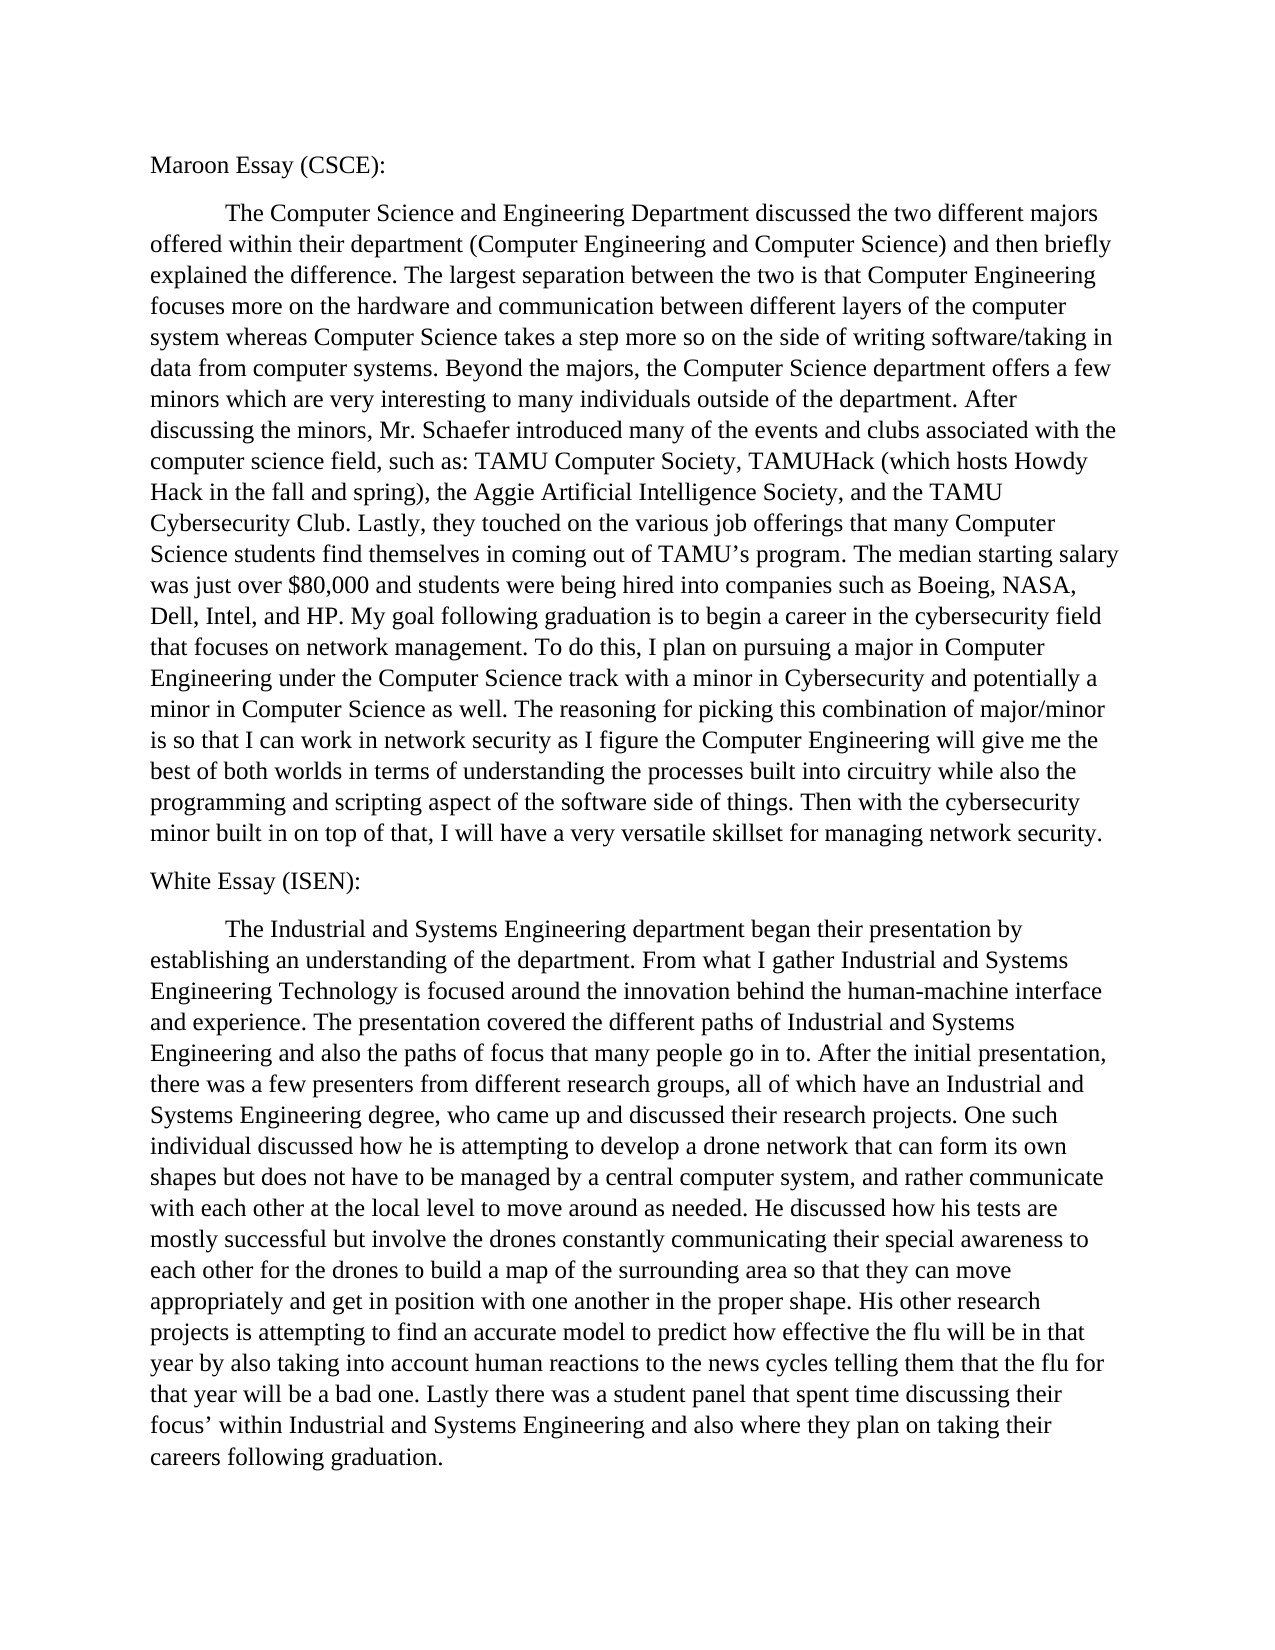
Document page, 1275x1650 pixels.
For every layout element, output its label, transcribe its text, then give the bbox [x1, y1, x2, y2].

text The Industrial and Systems Engineering department began their presentation by establishing an understanding of the department. From what I gather Industrial and Systems Engineering Technology is focused around the innovation behind the human-machine interface and experience. The presentation covered the different paths of Industrial and Systems Engineering and also the paths of focus that many people go in to. After the initial presentation, there was a few presenters from different research groups, all of which have an Industrial and Systems Engineering degree, who came up and discussed their research projects. One such individual discussed how he is attempting to develop a drone network that can form its own shapes but does not have to be managed by a central computer system, and rather communicate with each other at the local level to move around as needed. He discussed how his tests are mostly successful but involve the drones constantly communicating their special awareness to each other for the drones to build a map of the surrounding area so that they can move appropriately and get in position with one another in the proper shape. His other research projects is attempting to find an accurate model to predict how effective the flu will be in that year by also taking into account human reactions to the news cycles telling them that the flu for that year will be a bad one. Lastly there was a student panel that spent time discussing their focus’ within Industrial and Systems Engineering and also where they plan on taking their careers following graduation. [150, 914, 1125, 1470]
text The Computer Science and Engineering Department discussed the two different majors offered within their department (Computer Engineering and Computer Science) and then briefly explained the difference. The largest separation between the two is that Computer Engineering focuses more on the hardware and communication between different layers of the computer system whereas Computer Science takes a step more so on the side of writing software/taking in data from computer systems. Beyond the majors, the Computer Science department offers a few minors which are very interesting to many individuals outside of the department. After discussing the minors, Mr. Schaefer introduced many of the events and clubs associated with the computer science field, such as: TAMU Computer Society, TAMUHack (which hosts Howdy Hack in the fall and spring), the Aggie Artificial Intelligence Society, and the TAMU Cybersecurity Club. Lastly, they touched on the various job offerings that many Computer Science students find themselves in coming out of TAMU’s program. The median starting salary was just over $80,000 and students were being hired into companies such as Boeing, NASA, Dell, Intel, and HP. My goal following graduation is to begin a career in the cybersecurity field that focuses on network management. To do this, I plan on pursuing a major in Computer Engineering under the Computer Science track with a minor in Cybersecurity and potentially a minor in Computer Science as well. The reasoning for picking this combination of major/minor is so that I can work in network security as I figure the Computer Engineering will give me the best of both worlds in terms of understanding the processes built into circuitry while also the programming and scripting aspect of the software side of things. Then with the cybersecurity minor built in on top of that, I will have a very versatile skillset for managing network security. [150, 198, 1125, 847]
text Maroon Essay (CSCE): [150, 150, 1125, 179]
text White Essay (ISEN): [150, 866, 1125, 895]
